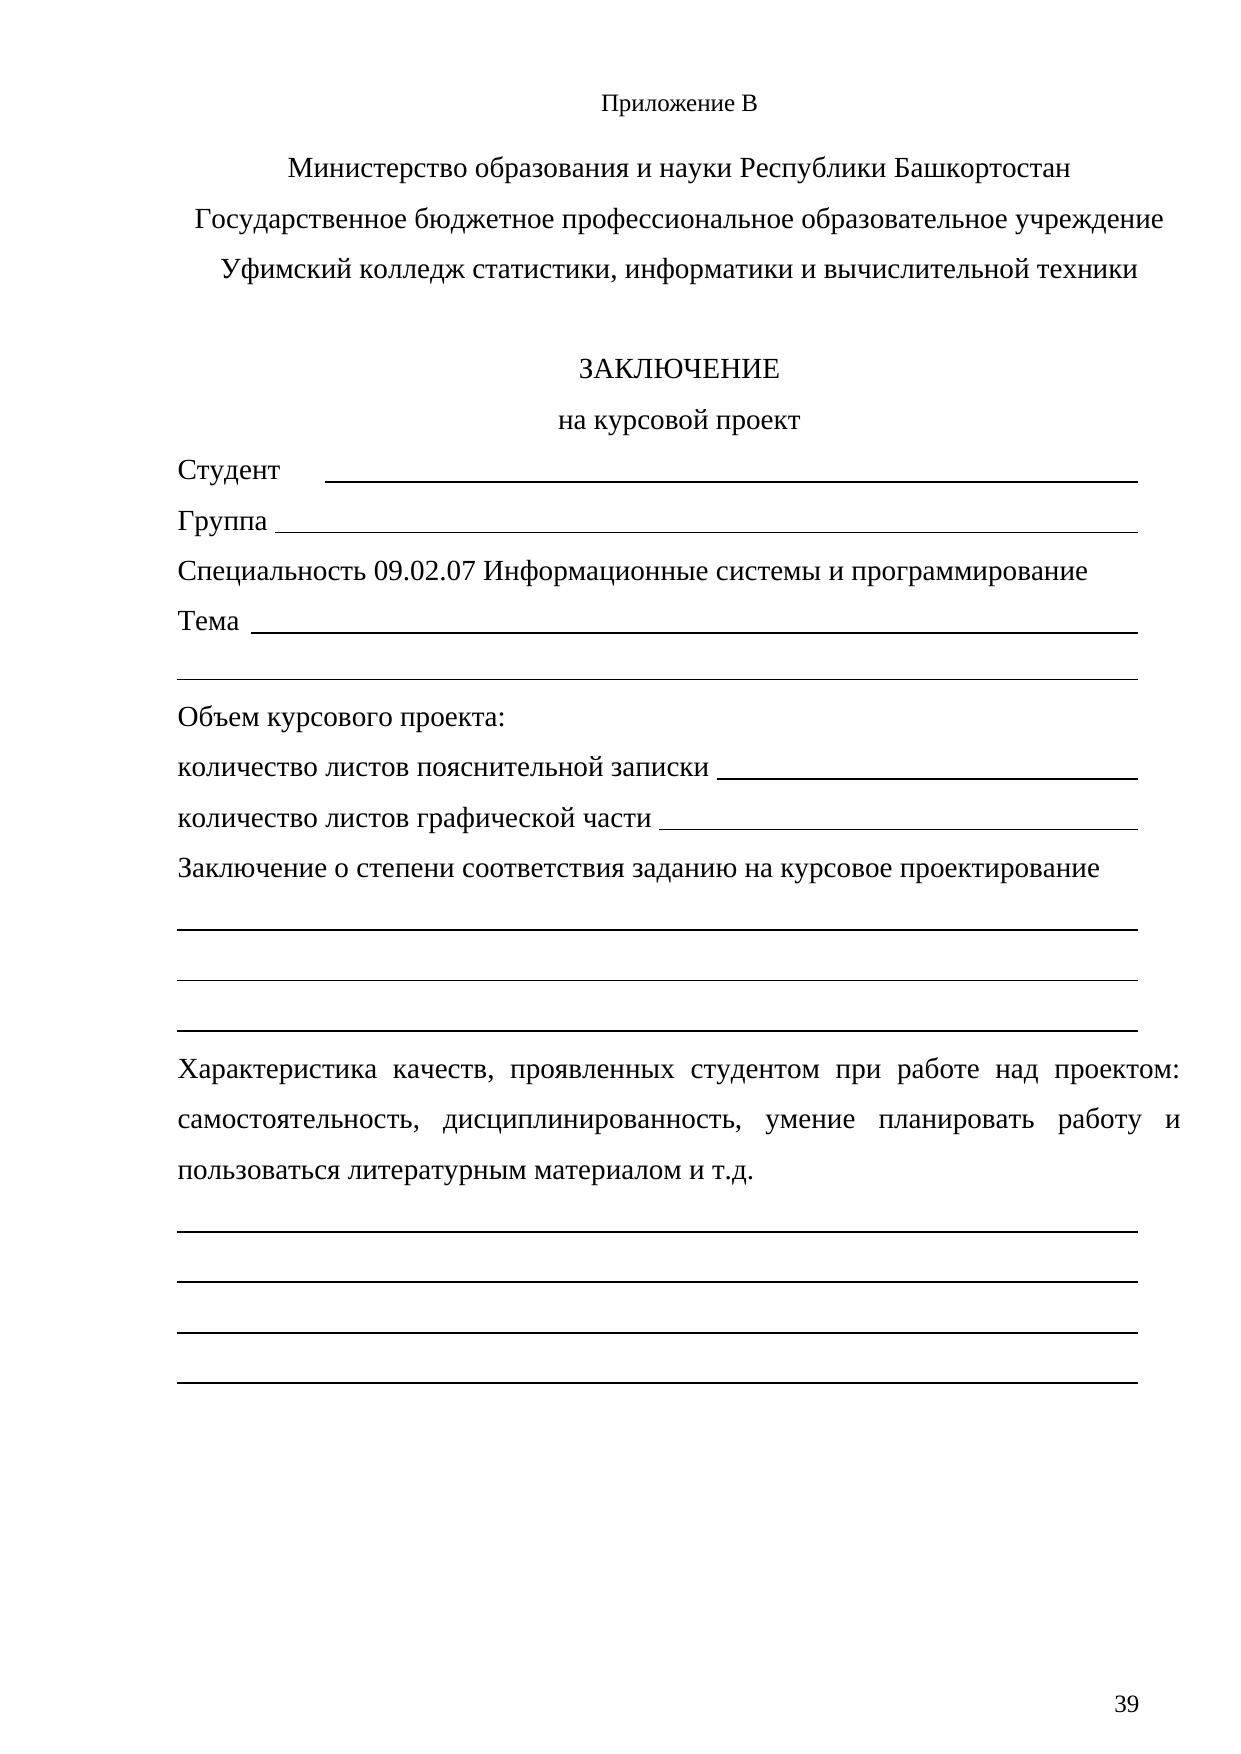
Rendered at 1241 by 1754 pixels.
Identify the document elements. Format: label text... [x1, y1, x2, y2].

text Тема [177, 603, 1181, 637]
text Студент [177, 452, 1181, 486]
text Характеристика качеств, проявленных студентом при работе над проектом: самостоятельность, дисциплинированность, умение планировать работу и пользоваться литературным материалом и т.д. [177, 1051, 1181, 1185]
text Заключение о степени соответствия заданию на курсовое проектирование [177, 850, 1181, 883]
text Специальность 09.02.07 Информационные системы и программирование [177, 553, 1181, 586]
text на курсовой проект [177, 402, 1181, 436]
text Государственное бюджетное профессиональное образовательное учреждение [177, 201, 1181, 234]
text Министерство образования и науки Республики Башкортостан [177, 150, 1181, 184]
text Объем курсового проекта: [177, 699, 1181, 733]
text количество листов графической части [177, 800, 1181, 833]
text количество листов пояснительной записки [177, 749, 1181, 783]
text Группа [177, 503, 1181, 536]
subtitle Приложение В [177, 88, 1181, 117]
text ЗАКЛЮЧЕНИЕ [177, 352, 1181, 385]
text Уфимский колледж статистики, информатики и вычислительной техники [177, 251, 1181, 284]
